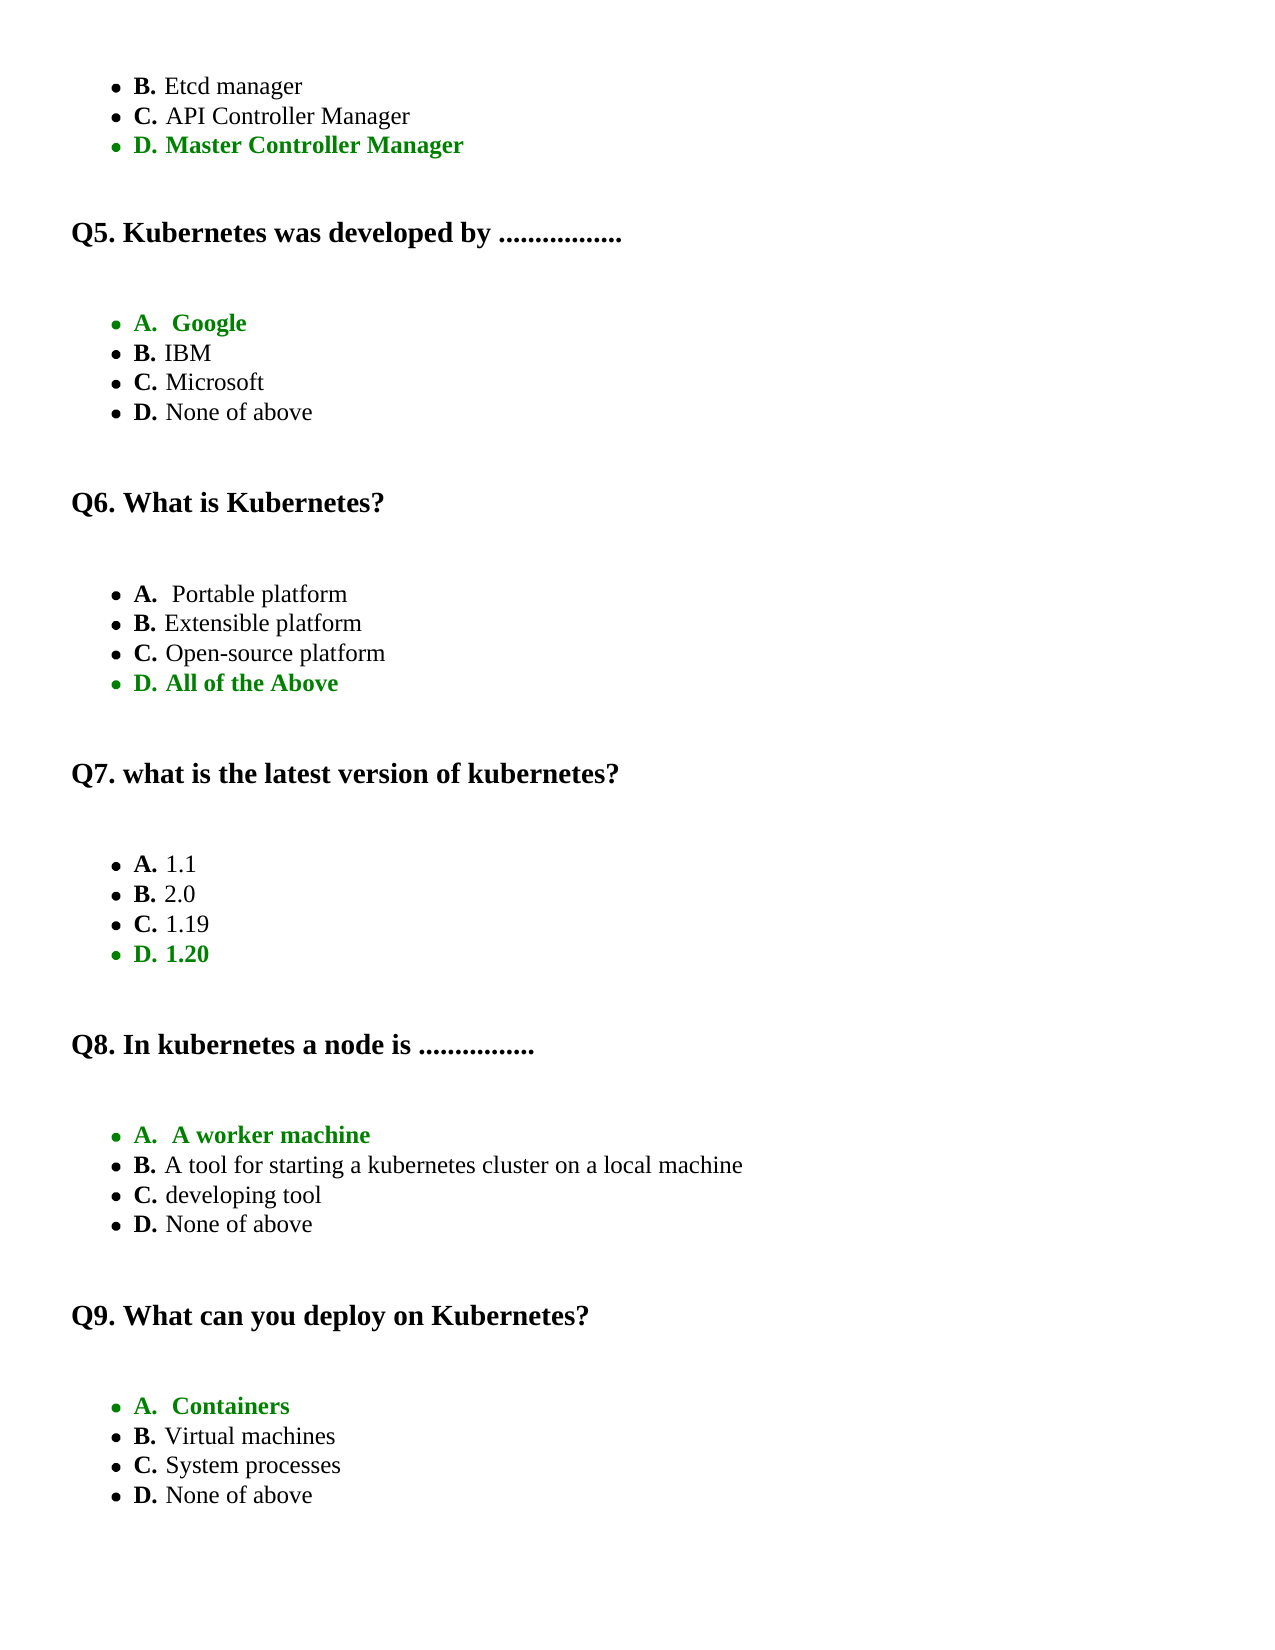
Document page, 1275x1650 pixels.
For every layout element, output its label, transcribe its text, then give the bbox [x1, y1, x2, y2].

list Virtual machines [133, 1421, 1183, 1449]
text A. 1.1 [133, 849, 1183, 878]
text Q6. What is Kubernetes? [71, 486, 1183, 519]
list IBM [133, 338, 1183, 366]
list Extensible platform [133, 608, 1183, 637]
list developing tool [133, 1180, 1183, 1208]
text Q5. Kubernetes was developed by ................. [71, 215, 1183, 248]
list System processes [133, 1451, 1183, 1479]
text Q7. what is the latest version of kubernetes? [71, 756, 1183, 790]
list None of above [133, 397, 1183, 426]
list Master Controller Manager [133, 131, 1183, 159]
list All of the Above [133, 668, 1183, 697]
list A tool for starting a kubernetes cluster on a local machine [133, 1150, 1183, 1179]
text D. 1.20 [133, 939, 1183, 967]
text Q9. What can you deploy on Kubernetes? [71, 1298, 1183, 1331]
list None of above [133, 1480, 1183, 1509]
list Portable platform [133, 579, 1183, 608]
text B. 2.0 [133, 879, 1183, 908]
list Microsoft [133, 367, 1183, 396]
list Open-source platform [133, 638, 1183, 667]
list Containers [133, 1391, 1183, 1420]
text C. 1.19 [133, 909, 1183, 938]
list A worker machine [133, 1120, 1183, 1149]
list Etcd manager [133, 71, 1183, 100]
list Google [133, 308, 1183, 337]
list None of above [133, 1209, 1183, 1238]
text Q8. In kubernetes a node is ................ [71, 1027, 1183, 1061]
list API Controller Manager [133, 101, 1183, 130]
